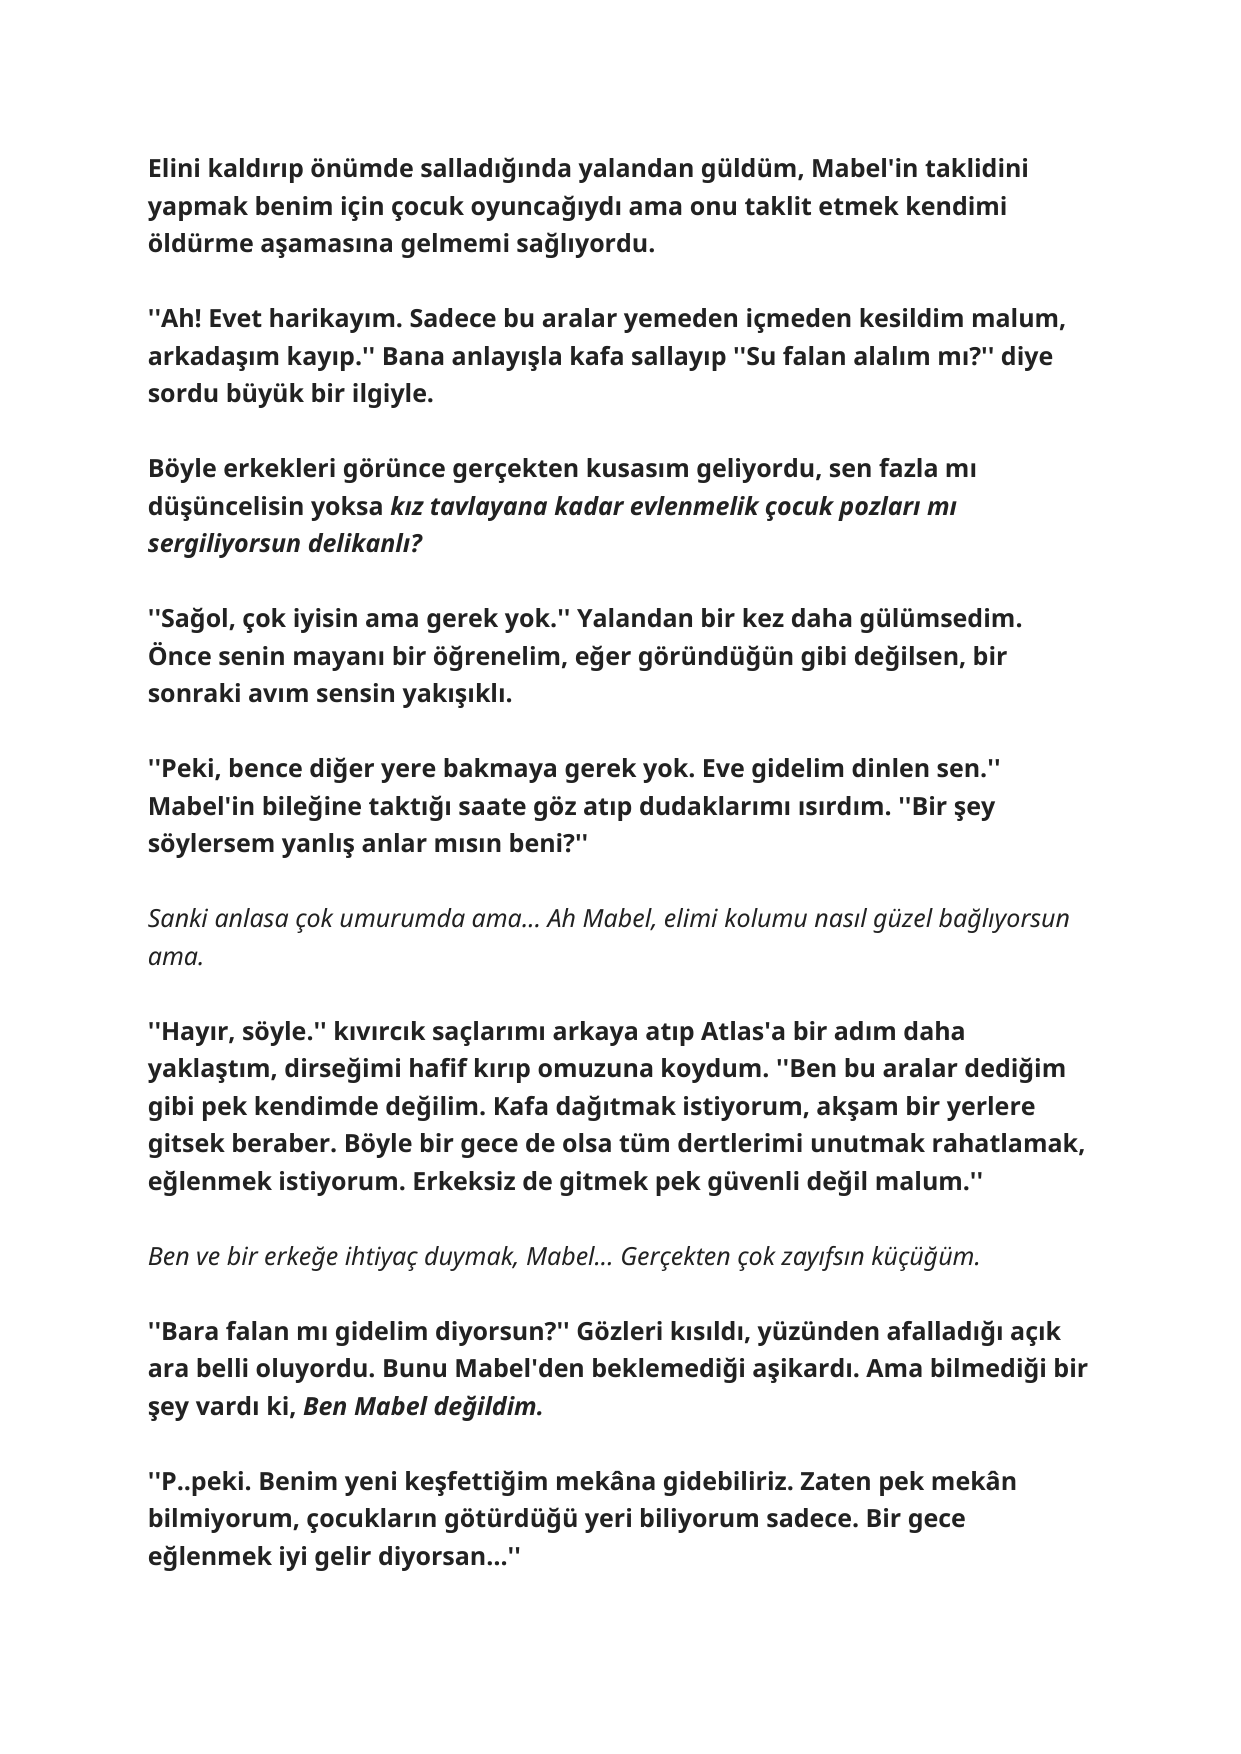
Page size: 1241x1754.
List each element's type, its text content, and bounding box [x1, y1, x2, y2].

text Sanki anlasa çok umurumda ama... Ah Mabel, elimi kolumu nasıl güzel bağlıyorsun ama. [148, 898, 1093, 973]
text Elini kaldırıp önümde salladığında yalandan güldüm, Mabel'in taklidini yapmak benim için çocuk oyuncağıydı ama onu taklit etmek kendimi öldürme aşamasına gelmemi sağlıyordu. [148, 148, 1093, 260]
text ''P..peki. Benim yeni keşfettiğim mekâna gidebiliriz. Zaten pek mekân bilmiyorum, çocukların götürdüğü yeri biliyorum sadece. Bir gece eğlenmek iyi gelir diyorsan…'' [148, 1460, 1093, 1573]
text ''Hayır, söyle.'' kıvırcık saçlarımı arkaya atıp Atlas'a bir adım daha yaklaştım, dirseğimi hafif kırıp omuzuna koydum. ''Ben bu aralar dediğim gibi pek kendimde değilim. Kafa dağıtmak istiyorum, akşam bir yerlere gitsek beraber. Böyle bir gece de olsa tüm dertlerimi unutmak rahatlamak, eğlenmek istiyorum. Erkeksiz de gitmek pek güvenli değil malum.'' [148, 1010, 1093, 1198]
text ''Sağol, çok iyisin ama gerek yok.'' Yalandan bir kez daha gülümsedim. Önce senin mayanı bir öğrenelim, eğer göründüğün gibi değilsen, bir sonraki avım sensin yakışıklı. [148, 598, 1093, 710]
text ''Ah! Evet harikayım. Sadece bu aralar yemeden içmeden kesildim malum, arkadaşım kayıp.'' Bana anlayışla kafa sallayıp ''Su falan alalım mı?'' diye sordu büyük bir ilgiyle. [148, 298, 1093, 410]
text Böyle erkekleri görünce gerçekten kusasım geliyordu, sen fazla mı düşüncelisin yoksa kız tavlayana kadar evlenmelik çocuk pozları mı sergiliyorsun delikanlı? [148, 448, 1093, 560]
text ''Bara falan mı gidelim diyorsun?'' Gözleri kısıldı, yüzünden afalladığı açık ara belli oluyordu. Bunu Mabel'den beklemediği aşikardı. Ama bilmediği bir şey vardı ki, Ben Mabel değildim. [148, 1310, 1093, 1423]
text Ben ve bir erkeğe ihtiyaç duymak, Mabel... Gerçekten çok zayıfsın küçüğüm. [148, 1235, 1093, 1273]
text ''Peki, bence diğer yere bakmaya gerek yok. Eve gidelim dinlen sen.'' Mabel'in bileğine taktığı saate göz atıp dudaklarımı ısırdım. ''Bir şey söylersem yanlış anlar mısın beni?'' [148, 748, 1093, 860]
